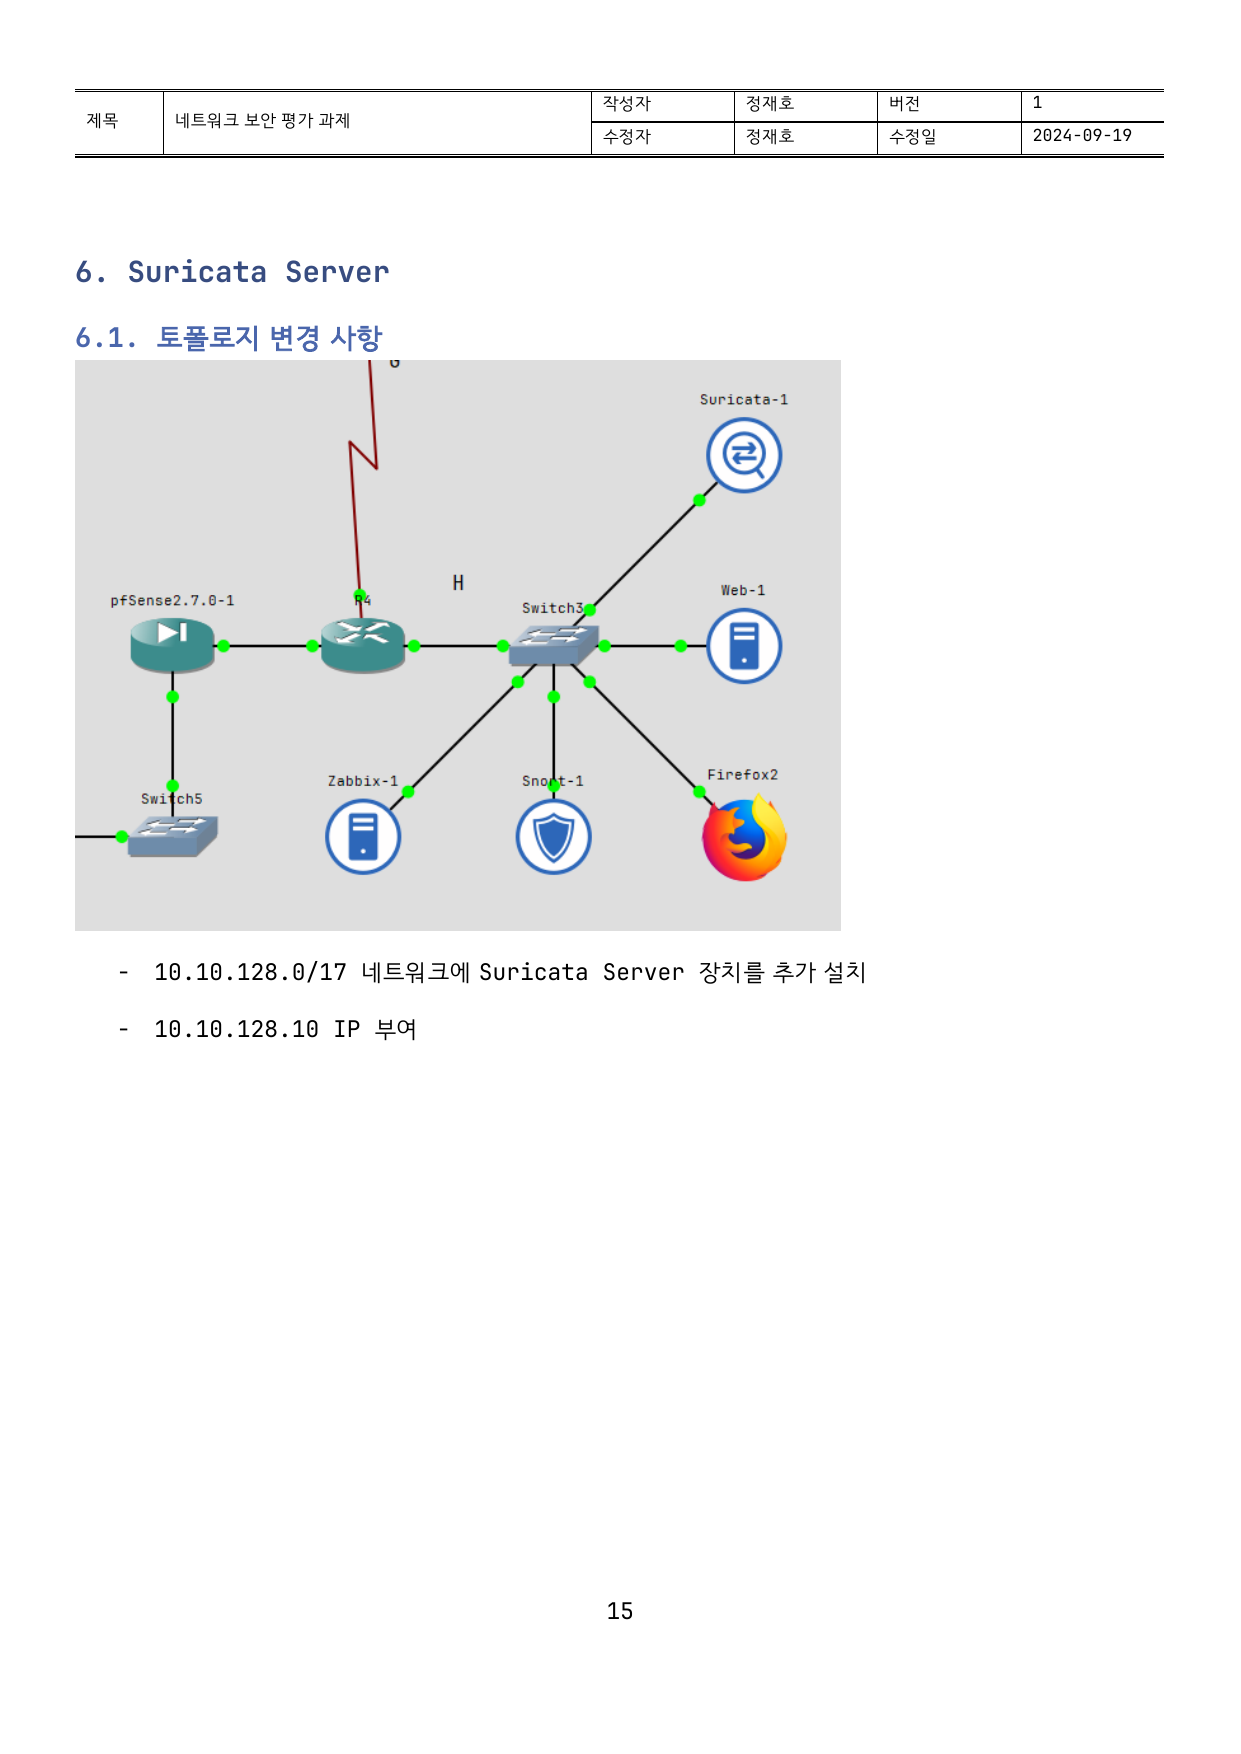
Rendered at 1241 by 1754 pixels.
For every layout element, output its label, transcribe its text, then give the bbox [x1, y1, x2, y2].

picture [75, 360, 841, 931]
list 10.10.128.0/17 네트워크에 Suricata Server 장치를 추가 설치 [117, 956, 1165, 988]
list 10.10.128.10 IP 부여 [117, 1013, 1165, 1044]
subtitle 6. Suricata Server [75, 253, 1165, 292]
subtitle 6.1. 토폴로지 변경 사항 [75, 318, 1165, 355]
